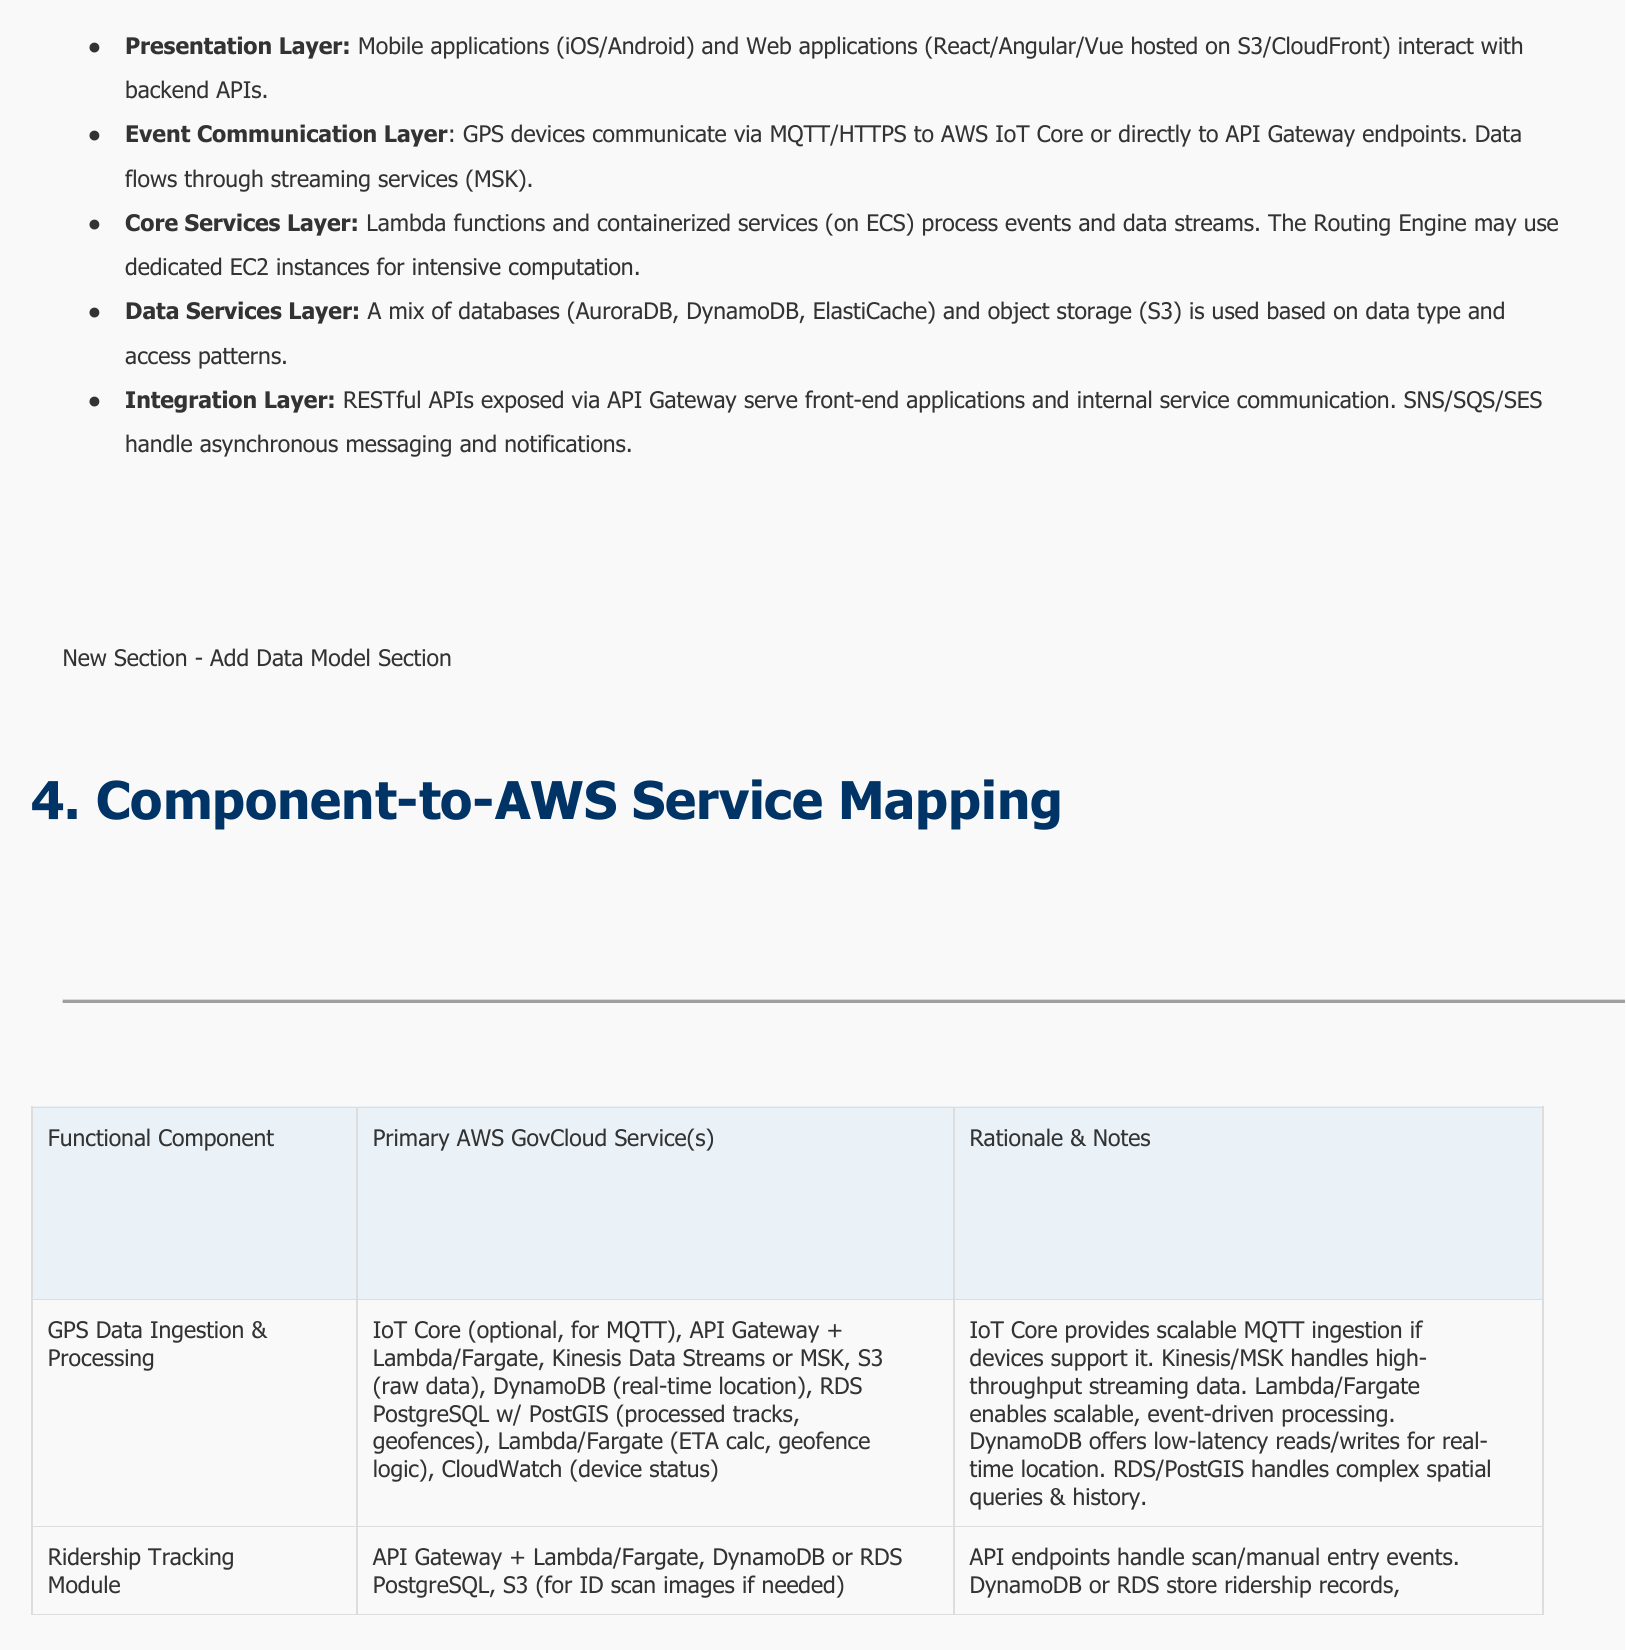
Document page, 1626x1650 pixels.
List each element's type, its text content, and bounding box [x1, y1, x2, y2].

text New Section - Add Data Model Section [62, 643, 1562, 671]
table_header Primary AWS GovCloud Service(s) [358, 1108, 953, 1299]
table_header Functional Component [33, 1108, 356, 1299]
list Event Communication Layer: GPS devices communicate via MQTT/HTTPS to AWS IoT Core or directly to API Gateway endpoints. Data flows through streaming services (MSK). [87, 120, 1562, 192]
table_cell IoT Core (optional, for MQTT), API Gateway + Lambda/Fargate, Kinesis Data Streams or MSK, S3 (raw data), DynamoDB (real-time location), RDS PostgreSQL w/ PostGIS (processed tracks, geofences), Lambda/Fargate (ETA calc, geofence logic), CloudWatch (device status) [358, 1300, 953, 1526]
list Core Services Layer: Lambda functions and containerized services (on ECS) process events and data streams. The Routing Engine may use dedicated EC2 instances for intensive computation. [87, 208, 1562, 280]
table_cell GPS Data Ingestion & Processing [33, 1300, 356, 1526]
list Presentation Layer: Mobile applications (iOS/Android) and Web applications (React/Angular/Vue hosted on S3/CloudFront) interact with backend APIs. [87, 31, 1562, 103]
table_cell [955, 1527, 1542, 1614]
table_header Rationale & Notes [955, 1108, 1542, 1299]
subtitle 4. Component-to-AWS Service Mapping [31, 767, 1594, 830]
table_cell IoT Core provides scalable MQTT ingestion if devices support it. Kinesis/MSK handles high-throughput streaming data. Lambda/Fargate enables scalable, event-driven processing. DynamoDB offers low-latency reads/writes for real-time location. RDS/PostGIS handles complex spatial queries & history. [955, 1300, 1542, 1526]
list Integration Layer: RESTful APIs exposed via API Gateway serve front-end applications and internal service communication. SNS/SQS/SES handle asynchronous messaging and notifications. [87, 385, 1562, 457]
table_cell Ridership Tracking Module [33, 1527, 356, 1614]
list Data Services Layer: A mix of databases (AuroraDB, DynamoDB, ElastiCache) and object storage (S3) is used based on data type and access patterns. [87, 297, 1562, 369]
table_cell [358, 1527, 953, 1614]
